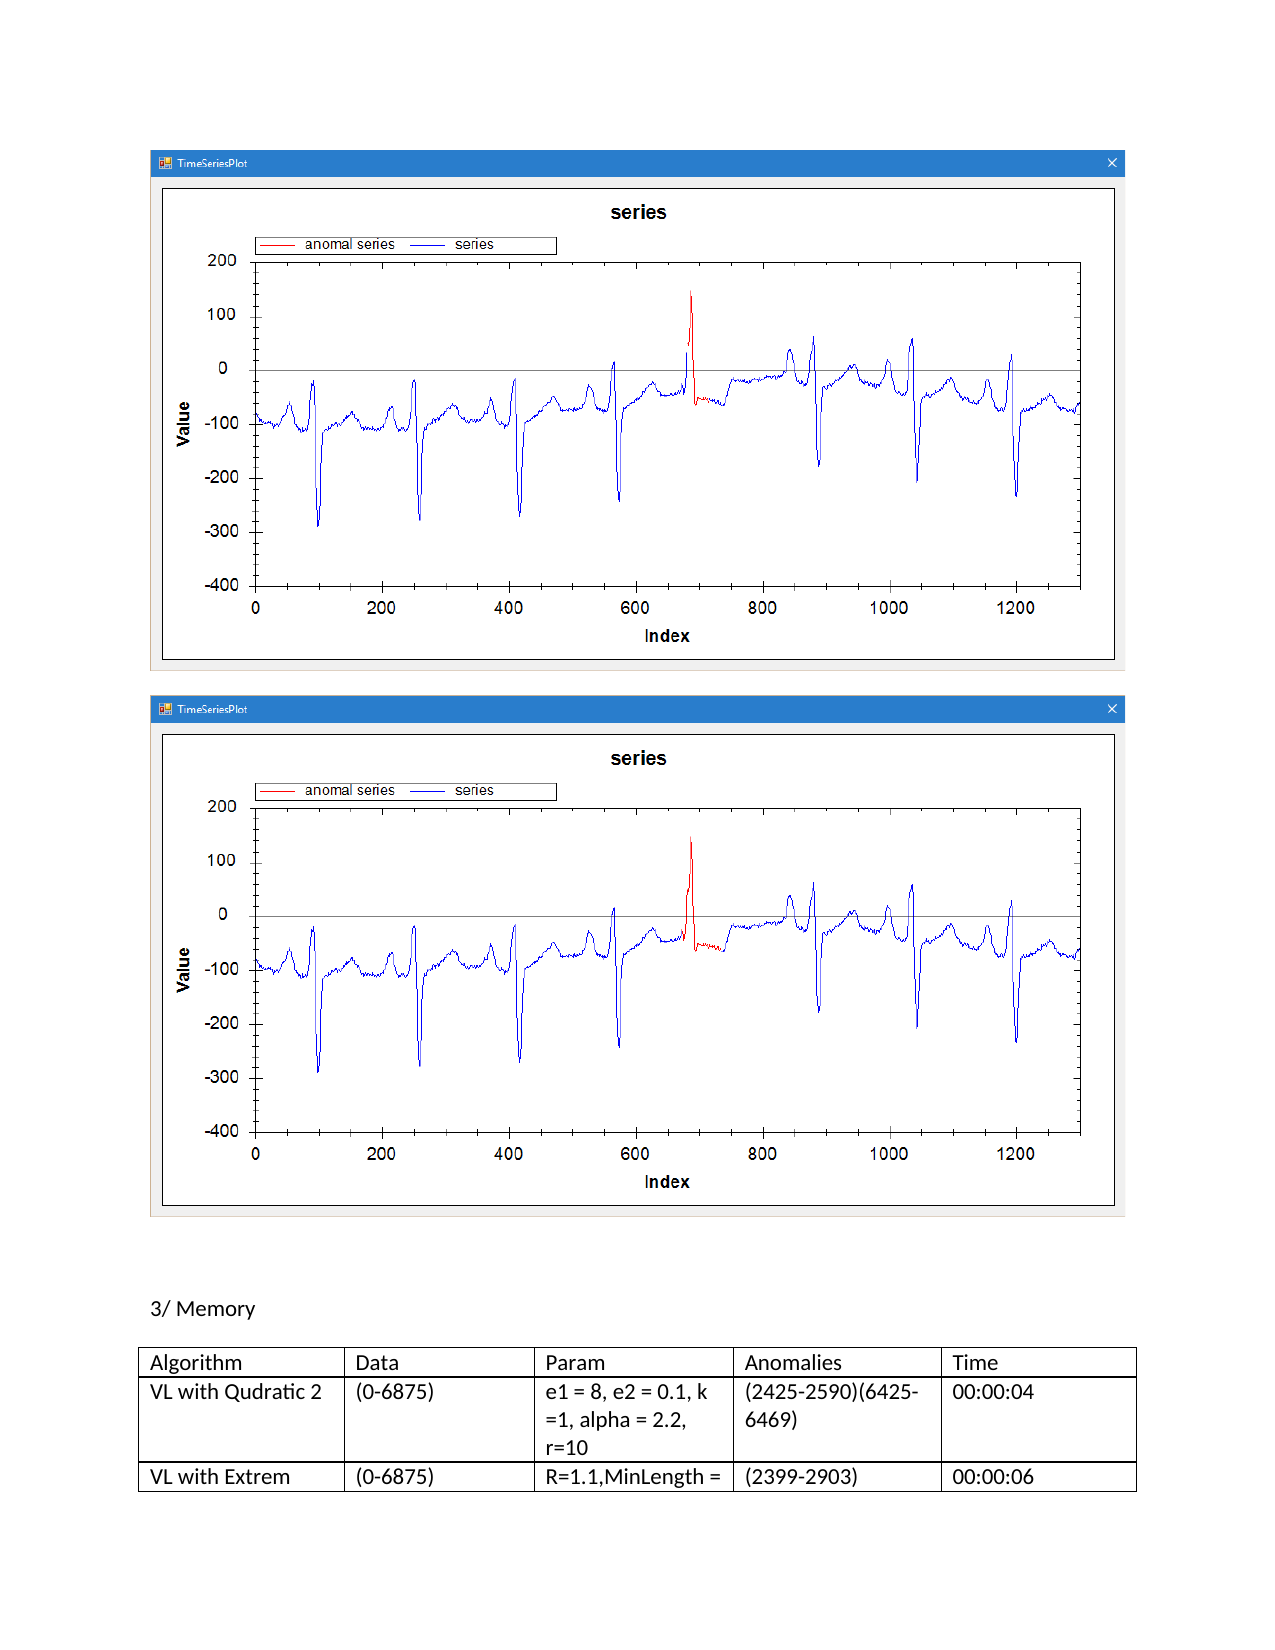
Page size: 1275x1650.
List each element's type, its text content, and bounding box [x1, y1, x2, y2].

picture [150, 150, 1125, 671]
table_cell (0-6875) [345, 1463, 534, 1491]
table_header Data [345, 1348, 534, 1376]
table_header Time [942, 1348, 1136, 1376]
table_cell (0-6875) [345, 1378, 534, 1461]
table_cell VL with Qudratic 2 [139, 1378, 344, 1461]
table_cell (2399-2903) [734, 1463, 941, 1491]
table_header Anomalies [734, 1348, 941, 1376]
table_cell 00:00:06 [942, 1463, 1136, 1491]
picture [150, 695, 1125, 1217]
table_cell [535, 1463, 733, 1491]
text 3/ Memory [150, 1294, 1125, 1322]
table_header Algorithm [139, 1348, 344, 1376]
table_cell e1 = 8, e2 = 0.1, k =1, alpha = 2.2, r=10 [535, 1378, 733, 1461]
table_cell 00:00:04 [942, 1378, 1136, 1461]
table_header Param [535, 1348, 733, 1376]
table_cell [139, 1463, 344, 1491]
table_cell (2425-2590)(6425-6469) [734, 1378, 941, 1461]
